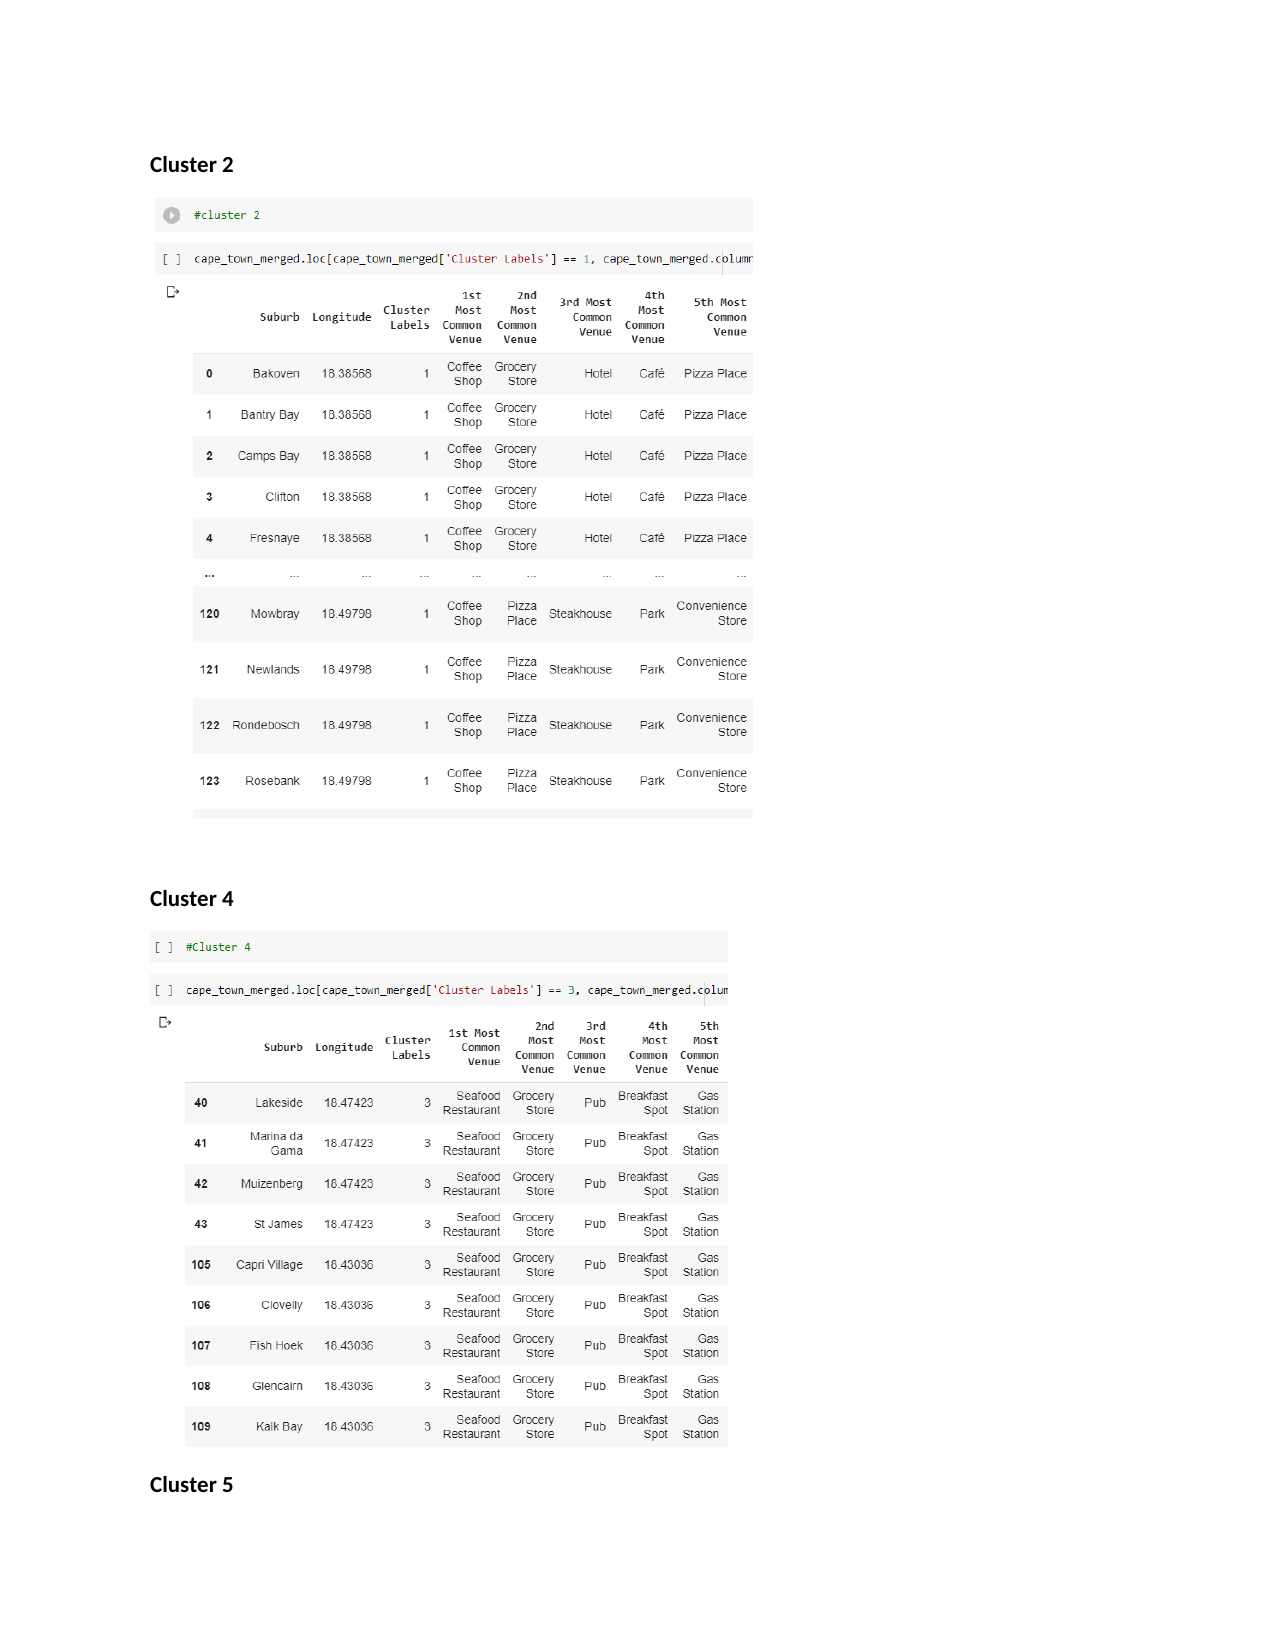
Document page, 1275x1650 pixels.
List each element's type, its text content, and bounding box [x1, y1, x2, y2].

text Cluster 5 [150, 1470, 1125, 1498]
picture [150, 930, 728, 1452]
text Cluster 2 [150, 150, 1125, 178]
text Cluster 4 [150, 884, 1125, 912]
picture [150, 196, 754, 819]
